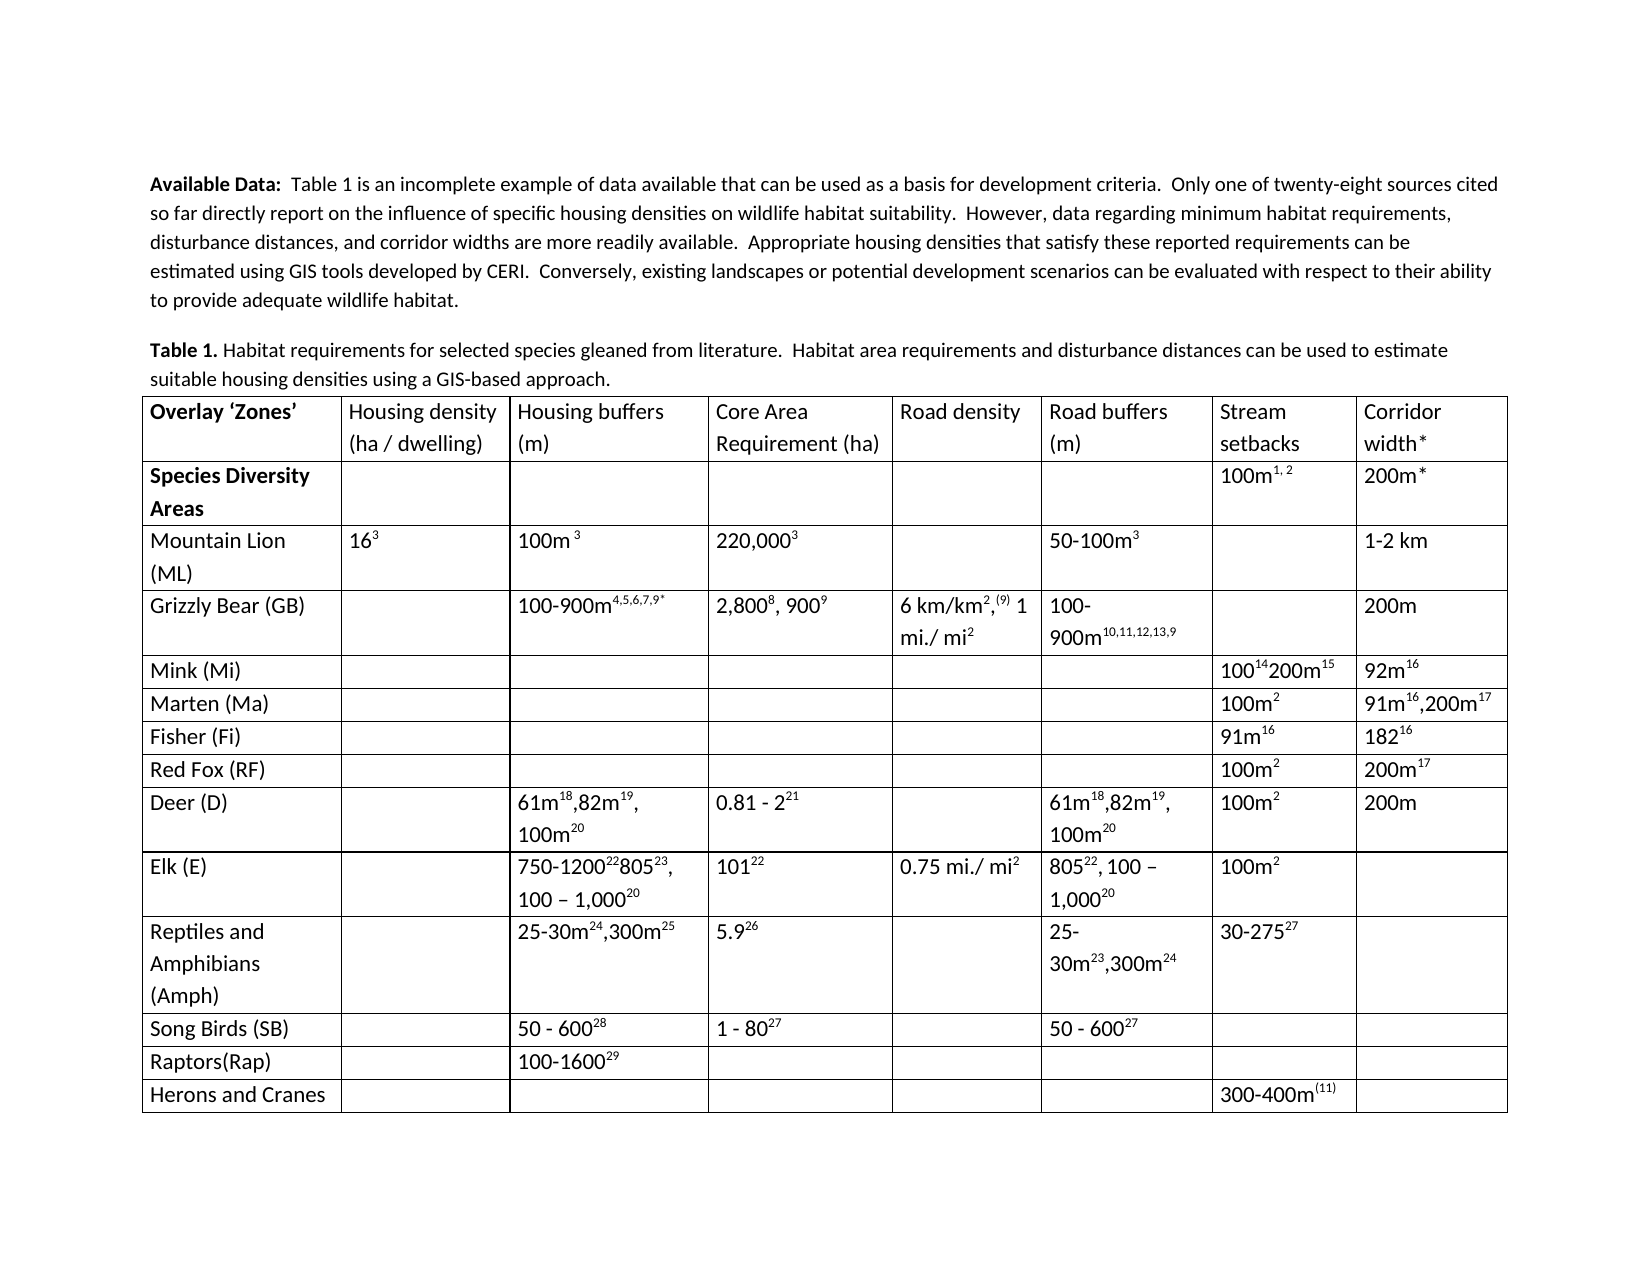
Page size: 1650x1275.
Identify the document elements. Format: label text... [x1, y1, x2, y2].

table_cell 100m, [1213, 462, 1356, 525]
table_cell [1357, 1080, 1507, 1112]
table_cell Raptors(Rap) [143, 1047, 341, 1079]
table_header Road density [893, 397, 1041, 461]
table_cell 220,000 [709, 526, 892, 590]
table_header Overlay ‘Zones’ [143, 397, 341, 461]
table_cell [1042, 1080, 1212, 1112]
table_cell 6 km/km2,() 1 mi./ mi2 [893, 591, 1041, 655]
table_cell 61m18,82m19, 100m20 [1042, 788, 1212, 851]
table_cell 200m17 [1357, 755, 1507, 787]
table_cell [1357, 853, 1507, 916]
table_cell 80522, 100 – 1,00020 [1042, 853, 1212, 916]
table_header Road buffers (m) [1042, 397, 1212, 461]
table_cell [342, 591, 509, 655]
table_cell [1042, 656, 1212, 688]
table_cell 50-100m3 [1042, 526, 1212, 590]
table_cell 300-400m(11) [1213, 1080, 1356, 1112]
table_cell 100m2 [1213, 853, 1356, 916]
table_cell [1042, 1047, 1212, 1079]
table_cell [893, 1014, 1041, 1046]
table_cell Herons and Cranes (H) [143, 1080, 341, 1112]
table_cell 50 - 60027 [1042, 1014, 1212, 1046]
table_cell 92m [1357, 656, 1507, 688]
table_cell [893, 689, 1041, 721]
table_cell [342, 1047, 509, 1079]
table_header Housing buffers (m) [511, 397, 708, 461]
table_cell [342, 722, 509, 754]
table_cell 200m [1357, 591, 1507, 655]
table_cell 91m16 [1213, 722, 1356, 754]
table_cell [893, 1080, 1041, 1112]
table_cell [893, 1047, 1041, 1079]
table_cell Song Birds (SB) [143, 1014, 341, 1046]
table_cell [1357, 1047, 1507, 1079]
table_cell [893, 755, 1041, 787]
table_cell Elk (E) [143, 853, 341, 916]
table_cell [709, 1080, 892, 1112]
table_cell [709, 689, 892, 721]
table_cell 18216 [1357, 722, 1507, 754]
table_cell [893, 788, 1041, 851]
table_cell [342, 462, 509, 525]
table_cell 100m2 [1213, 755, 1356, 787]
table_cell [893, 917, 1041, 1013]
table_cell 200m* [1357, 462, 1507, 525]
table_cell 750-1200805, 100 – 1,00020 [511, 853, 708, 916]
table_cell [342, 755, 509, 787]
table_cell Fisher (Fi) [143, 722, 341, 754]
table_cell Reptiles and Amphibians (Amph) [143, 917, 341, 1013]
table_cell 100-900m,,,,9 [1042, 591, 1212, 655]
table_cell [1213, 526, 1356, 590]
table_cell 100200m [1213, 656, 1356, 688]
table_cell Mink (Mi) [143, 656, 341, 688]
table_cell Grizzly Bear (GB) [143, 591, 341, 655]
table_cell 50 - 600 [511, 1014, 708, 1046]
table_cell [342, 853, 509, 916]
table_cell [709, 656, 892, 688]
table_cell [1357, 917, 1507, 1013]
table_cell [342, 788, 509, 851]
table_cell 5.9 [709, 917, 892, 1013]
table_cell 91m16,200m [1357, 689, 1507, 721]
table_cell [342, 1014, 509, 1046]
table_cell [511, 462, 708, 525]
table_header Corridor width* [1357, 397, 1507, 461]
table_cell [893, 462, 1041, 525]
table_cell 2,800, 9009 [709, 591, 892, 655]
table_cell [342, 689, 509, 721]
table_cell 163 [342, 526, 509, 590]
table_cell Marten (Ma) [143, 689, 341, 721]
table_cell 61m,82m, 100m [511, 788, 708, 851]
table_cell [342, 1080, 509, 1112]
table_cell [1042, 689, 1212, 721]
table_cell 30-275 [1213, 917, 1356, 1013]
table_cell [511, 656, 708, 688]
table_cell 1 - 8027 [709, 1014, 892, 1046]
table_cell [1213, 591, 1356, 655]
table_cell 1-2 km [1357, 526, 1507, 590]
table_cell [342, 917, 509, 1013]
table_cell [709, 1047, 892, 1079]
table_cell Species Diversity Areas [143, 462, 341, 525]
table_cell 0.75 mi./ mi2 [893, 853, 1041, 916]
table_header Stream setbacks [1213, 397, 1356, 461]
table_cell 25-30m,300m [511, 917, 708, 1013]
table_cell 0.81 - 2 [709, 788, 892, 851]
text Table 1. Habitat requirements for selected species gleaned from literature. Habitat area requirements and disturbance distances can be used to estimate suitable housing densities using a GIS-based approach. [150, 337, 1500, 392]
table_cell [1357, 1014, 1507, 1046]
text Available Data: Table 1 is an incomplete example of data available that can be used as a basis for development criteria. Only one of twenty-eight sources cited so far directly report on the influence of specific housing densities on wildlife habitat suitability. However, data regarding minimum habitat requirements, disturbance distances, and corridor widths are more readily available. Appropriate housing densities that satisfy these reported requirements can be estimated using GIS tools developed by CERI. Conversely, existing landscapes or potential development scenarios can be evaluated with respect to their ability to provide adequate wildlife habitat. [150, 171, 1500, 313]
table_cell 100-900m,,,,9* [511, 591, 708, 655]
table_cell 100-1600 [511, 1047, 708, 1079]
table_cell Deer (D) [143, 788, 341, 851]
table_cell Mountain Lion (ML) [143, 526, 341, 590]
table_cell [1213, 1014, 1356, 1046]
table_cell [1213, 1047, 1356, 1079]
table_cell [709, 722, 892, 754]
table_cell [893, 526, 1041, 590]
table_cell 100m2 [1213, 689, 1356, 721]
table_header Core Area Requirement (ha) [709, 397, 892, 461]
table_cell [893, 722, 1041, 754]
table_cell [893, 656, 1041, 688]
table_cell [511, 755, 708, 787]
table_cell [511, 722, 708, 754]
table_cell 200m [1357, 788, 1507, 851]
table_header Housing density (ha / dwelling) [342, 397, 509, 461]
table_cell [709, 755, 892, 787]
table_cell 25-30m23,300m24 [1042, 917, 1212, 1013]
table_cell [1042, 755, 1212, 787]
table_cell [709, 462, 892, 525]
table_cell [511, 1080, 708, 1112]
table_cell Red Fox (RF) [143, 755, 341, 787]
table_cell 100m 3 [511, 526, 708, 590]
table_cell 100m2 [1213, 788, 1356, 851]
table_cell [1042, 722, 1212, 754]
table_cell [342, 656, 509, 688]
table_cell 10122 [709, 853, 892, 916]
table_cell [1042, 462, 1212, 525]
table_cell [511, 689, 708, 721]
